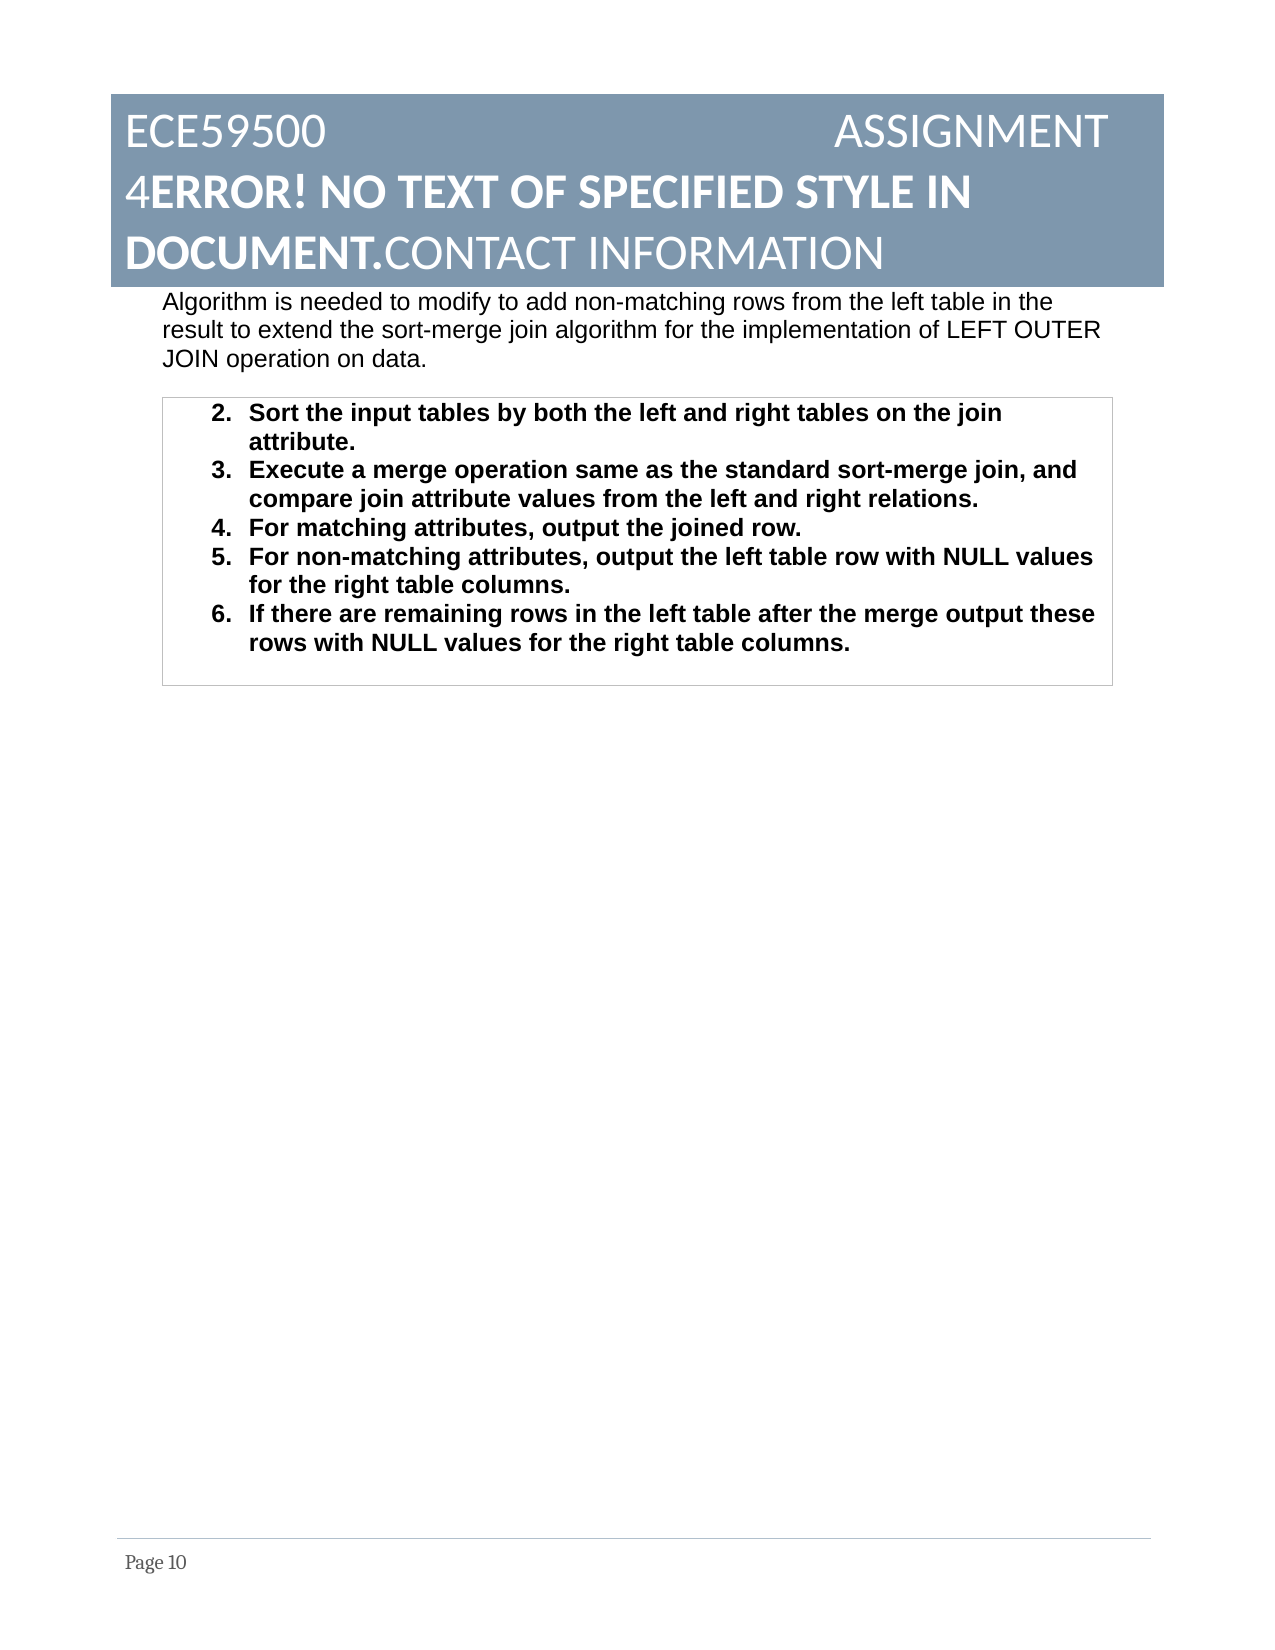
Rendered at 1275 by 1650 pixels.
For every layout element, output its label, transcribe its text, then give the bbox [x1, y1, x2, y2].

table_header Sort the input tables by both the left and right tables on the join attribute. Execute a merge operation same as the standard sort-merge join, and compare join attribute values from the left and right relations. For matching attributes, output the joined row. For non-matching attributes, output the left table row with NULL values for the right table columns. If there are remaining rows in the left table after the merge output these rows with NULL values for the right table columns. [163, 398, 1112, 685]
text Algorithm is needed to modify to add non-matching rows from the left table in the result to extend the sort-merge join algorithm for the implementation of LEFT OUTER JOIN operation on data. [162, 287, 1113, 373]
